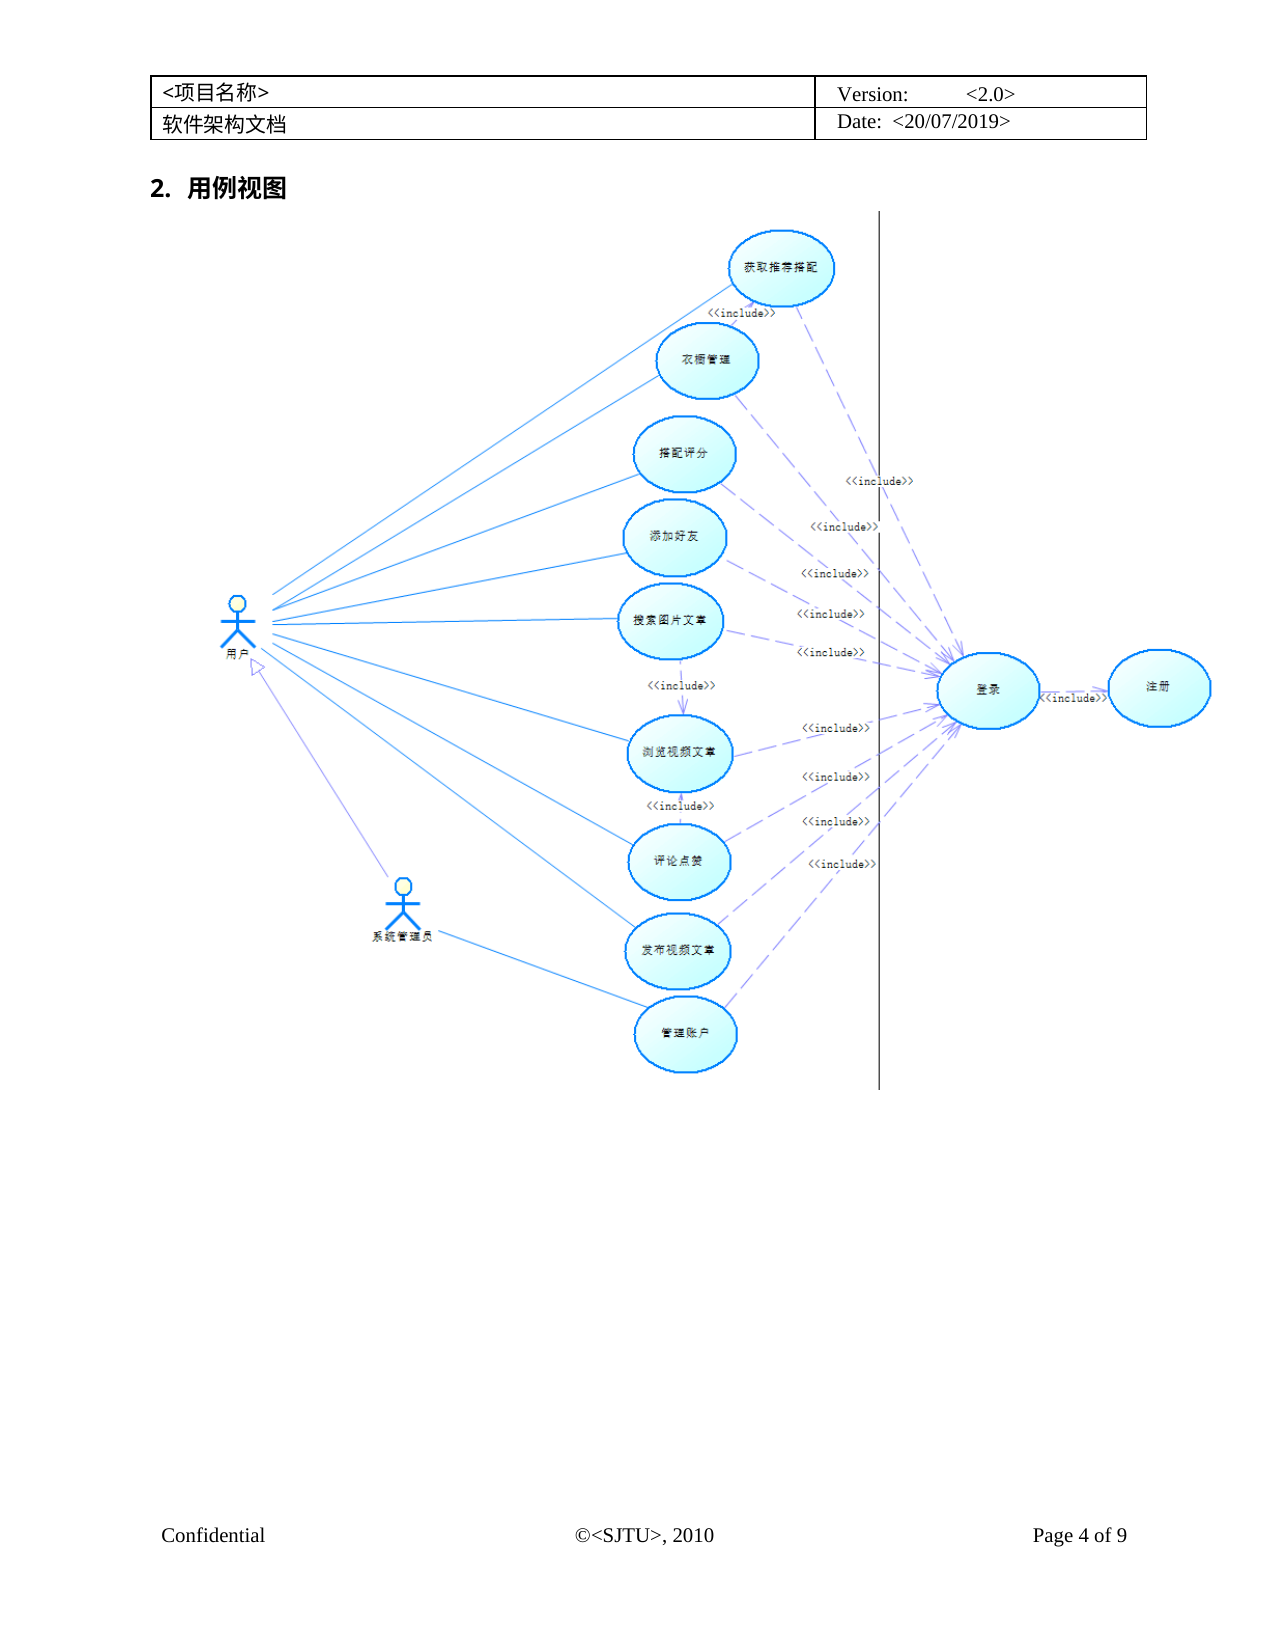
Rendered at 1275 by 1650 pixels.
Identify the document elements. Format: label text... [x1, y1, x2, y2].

picture [150, 211, 1228, 1090]
subtitle 用例视图 [150, 169, 1125, 205]
